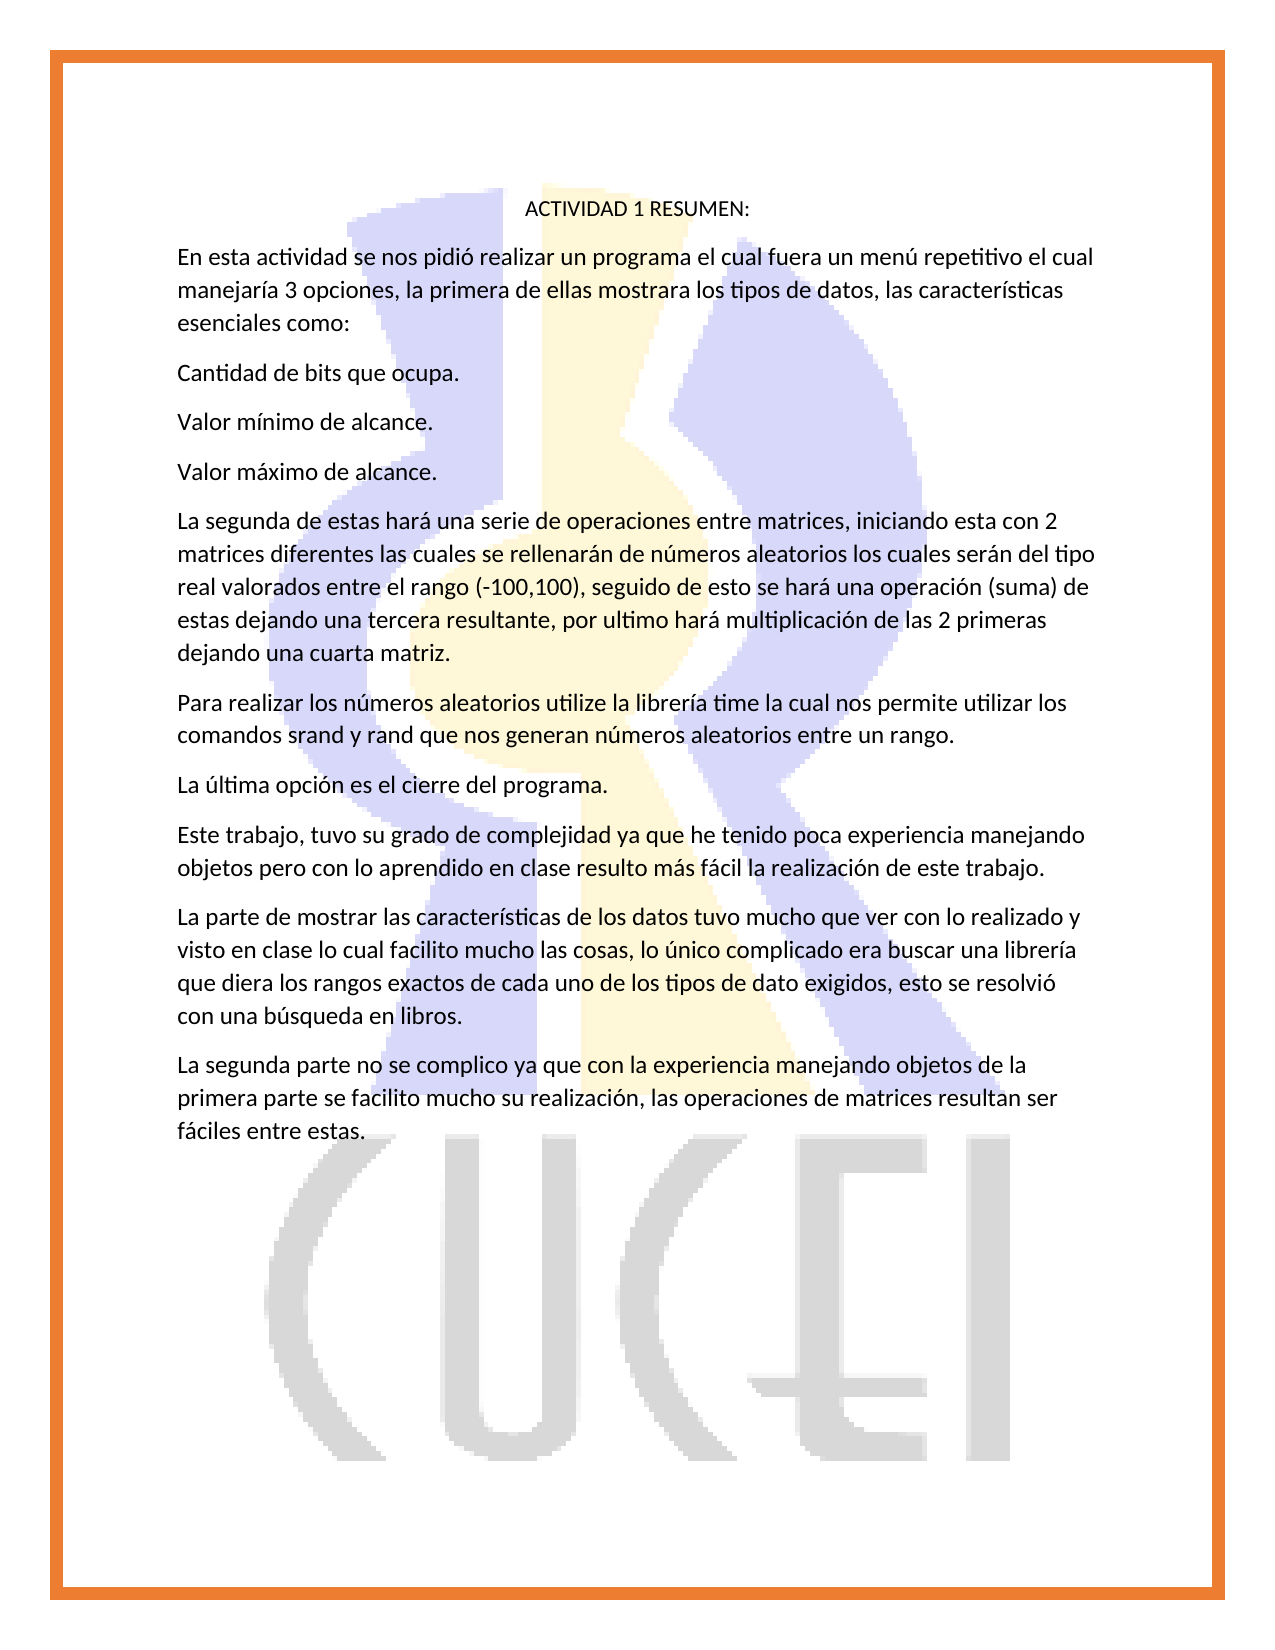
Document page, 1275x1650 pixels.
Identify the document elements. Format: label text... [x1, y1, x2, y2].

text Para realizar los números aleatorios utilize la librería time la cual nos permite utilizar los comandos srand y rand que nos generan números aleatorios entre un rango. [177, 687, 1098, 750]
text La última opción es el cierre del programa. [177, 769, 1098, 800]
text En esta actividad se nos pidió realizar un programa el cual fuera un menú repetitivo el cual manejaría 3 opciones, la primera de ellas mostrara los tipos de datos, las características esenciales como: [177, 241, 1098, 338]
text La segunda de estas hará una serie de operaciones entre matrices, iniciando esta con 2 matrices diferentes las cuales se rellenarán de números aleatorios los cuales serán del tipo real valorados entre el rango (-100,100), seguido de esto se hará una operación (suma) de estas dejando una tercera resultante, por ultimo hará multiplicación de las 2 primeras dejando una cuarta matriz. [177, 506, 1098, 668]
text La segunda parte no se complico ya que con la experiencia manejando objetos de la primera parte se facilito mucho su realización, las operaciones de matrices resultan ser fáciles entre estas. [177, 1050, 1098, 1146]
text Este trabajo, tuvo su grado de complejidad ya que he tenido poca experiencia manejando objetos pero con lo aprendido en clase resulto más fácil la realización de este trabajo. [177, 819, 1098, 882]
text La parte de mostrar las características de los datos tuvo mucho que ver con lo realizado y visto en clase lo cual facilito mucho las cosas, lo único complicado era buscar una librería que diera los rangos exactos de cada uno de los tipos de dato exigidos, esto se resolvió con una búsqueda en libros. [177, 901, 1098, 1031]
text ACTIVIDAD 1 RESUMEN: [177, 194, 1098, 222]
text Cantidad de bits que ocupa. [177, 357, 1098, 387]
text Valor máximo de alcance. [177, 456, 1098, 486]
text Valor mínimo de alcance. [177, 406, 1098, 437]
